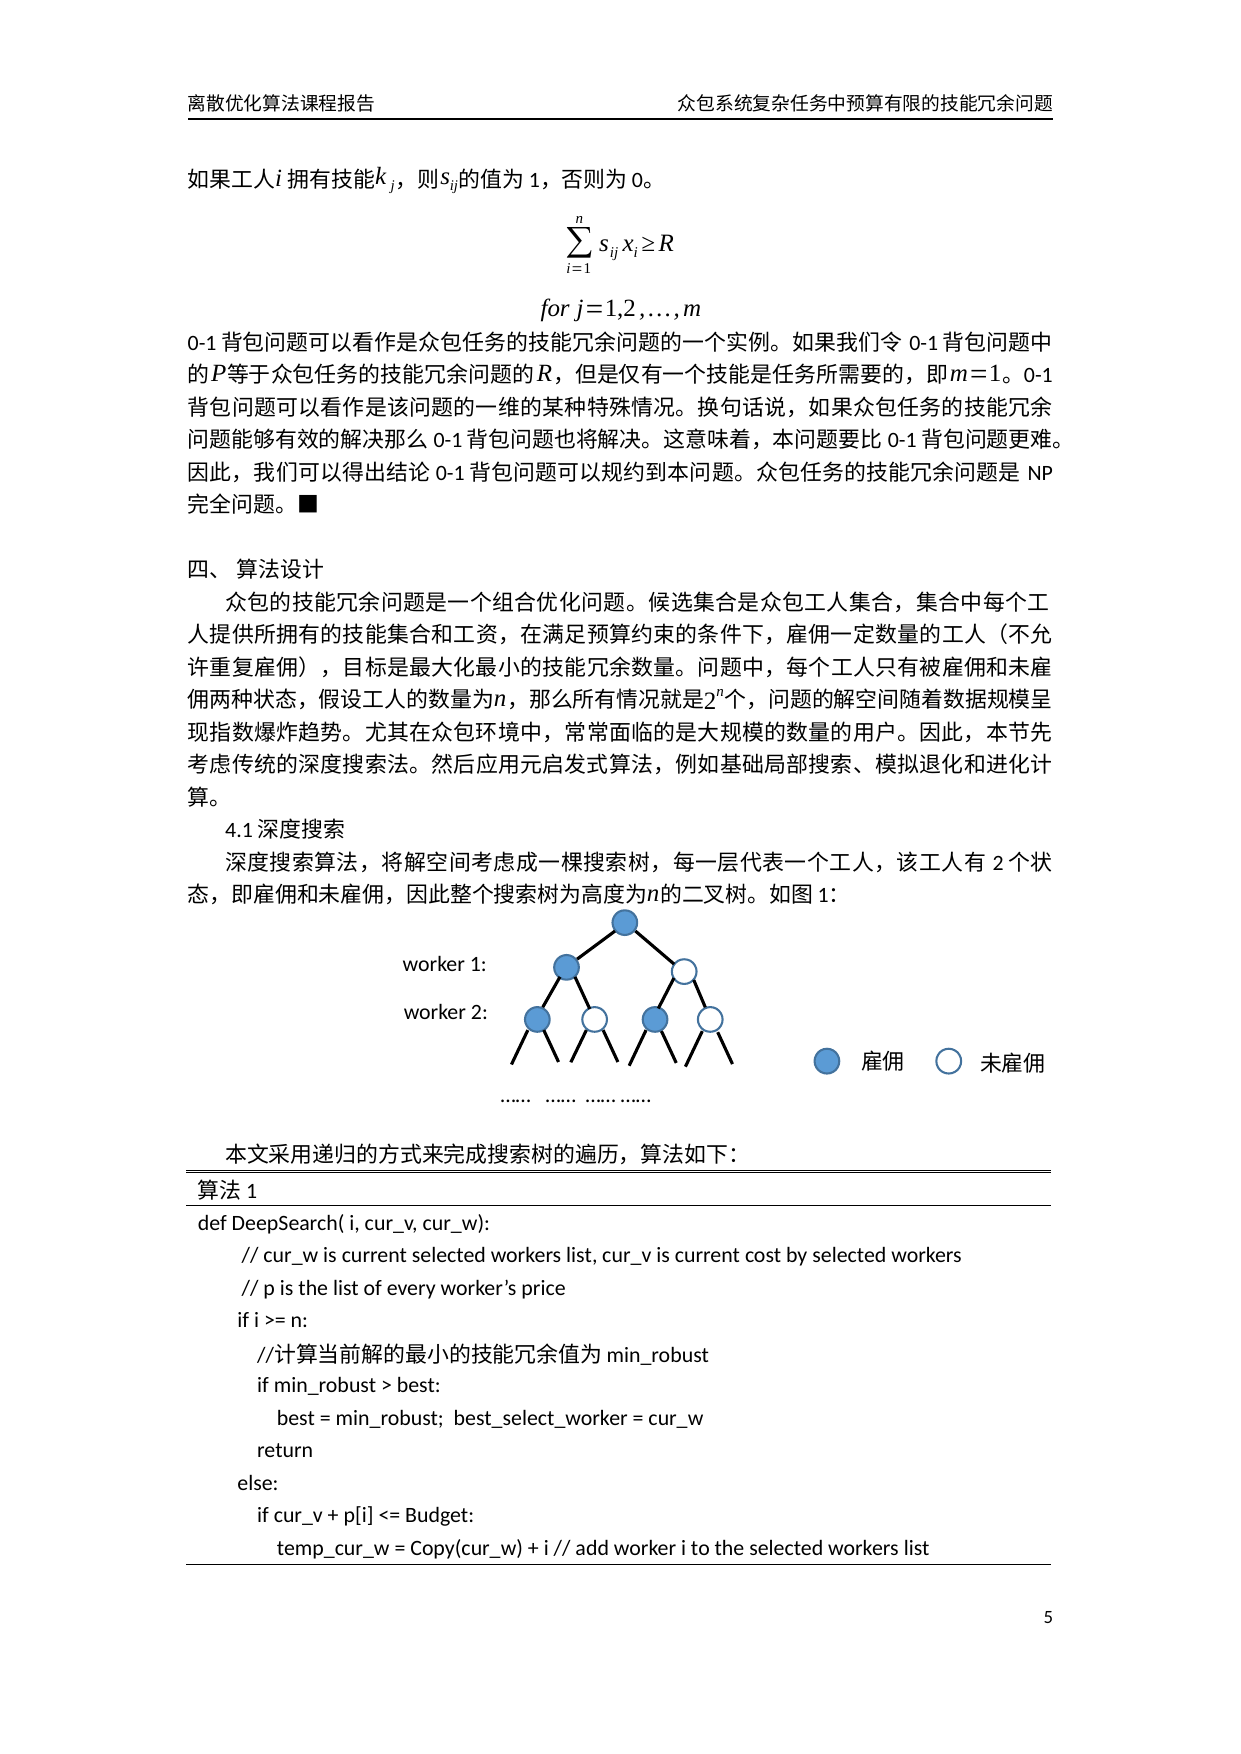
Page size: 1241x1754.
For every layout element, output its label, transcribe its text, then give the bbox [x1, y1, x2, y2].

list 算法设计 [187, 552, 1053, 584]
text 众包的技能冗余问题是一个组合优化问题。候选集合是众包工人集合，集合中每个工人提供所拥有的技能集合和工资，在满足预算约束的条件下，雇佣一定数量的工人（不允许重复雇佣），目标是最大化最小的技能冗余数量。问题中，每个工人只有被雇佣和未雇佣两种状态，假设工人的数量为，那么所有情况就是个，问题的解空间随着数据规模呈现指数爆炸趋势。尤其在众包环境中，常常面临的是大规模的数量的用户。因此，本节先考虑传统的深度搜索法。然后应用元启发式算法，例如基础局部搜索、模拟退化和进化计算。 [187, 584, 1053, 812]
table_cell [186, 1206, 1051, 1564]
text 0-1背包问题可以看作是众包任务的技能冗余问题的一个实例。如果我们令0-1背包问题中的等于众包任务的技能冗余问题的，但是仅有一个技能是任务所需要的，即。0-1背包问题可以看作是该问题的一维的某种特殊情况。换句话说，如果众包任务的技能冗余问题能够有效的解决那么0-1背包问题也将解决。这意味着，本问题要比0-1背包问题更难。因此，我们可以得出结论0-1背包问题可以规约到本问题。众包任务的技能冗余问题是NP完全问题。■ [187, 324, 1053, 519]
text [187, 162, 1053, 194]
text 本文采用递归的方式来完成搜索树的遍历，算法如下： [187, 1137, 1053, 1169]
list 4.1 深度搜索 [225, 812, 1053, 844]
table_header 算法1 [186, 1173, 1051, 1205]
text 深度搜索算法，将解空间考虑成一棵搜索树，每一层代表一个工人，该工人有2个状态，即雇佣和未雇佣，因此整个搜索树为高度为的二叉树。如图1： [187, 844, 1053, 909]
